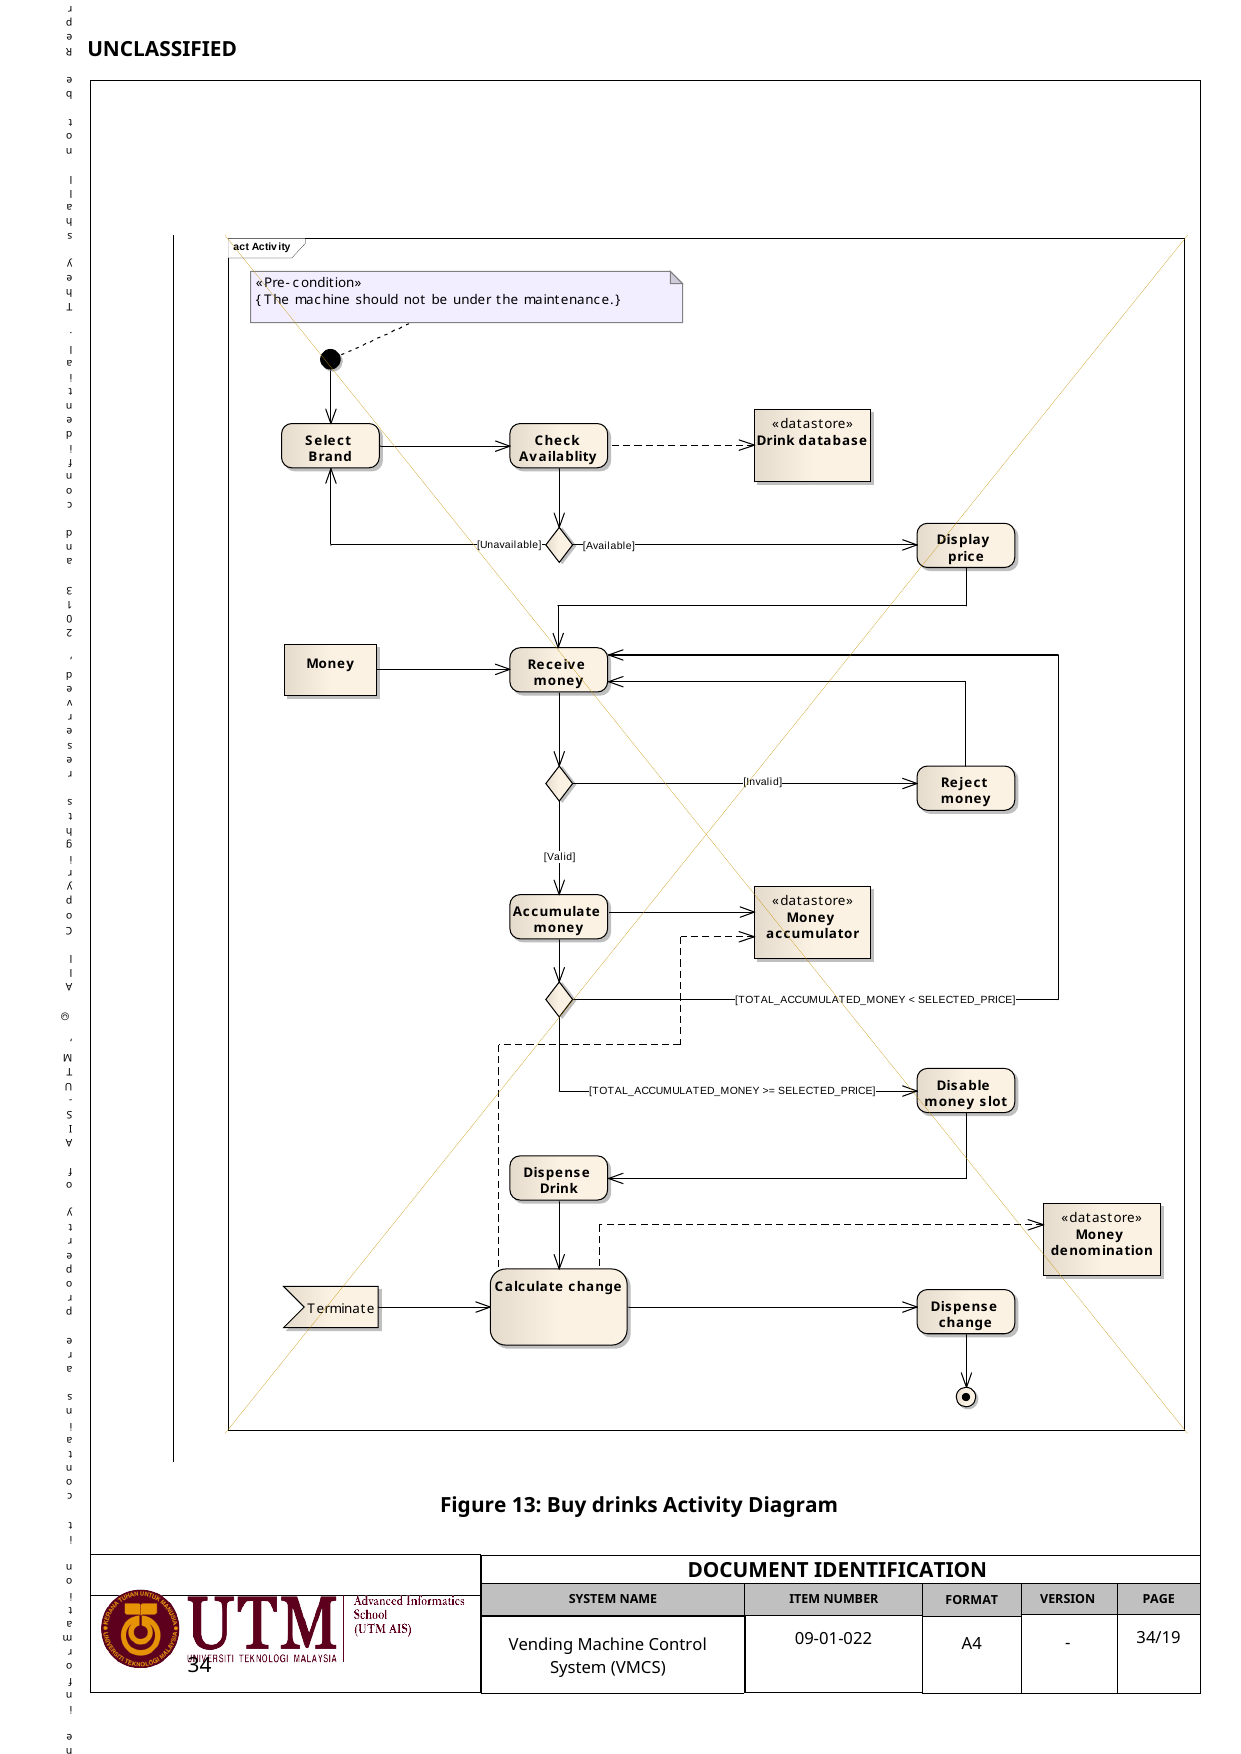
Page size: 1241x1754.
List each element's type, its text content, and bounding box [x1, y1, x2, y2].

text Figure 13: Buy drinks Activity Diagram [225, 1490, 1053, 1519]
picture [95, 1587, 465, 1670]
picture [202, 1659, 207, 1667]
